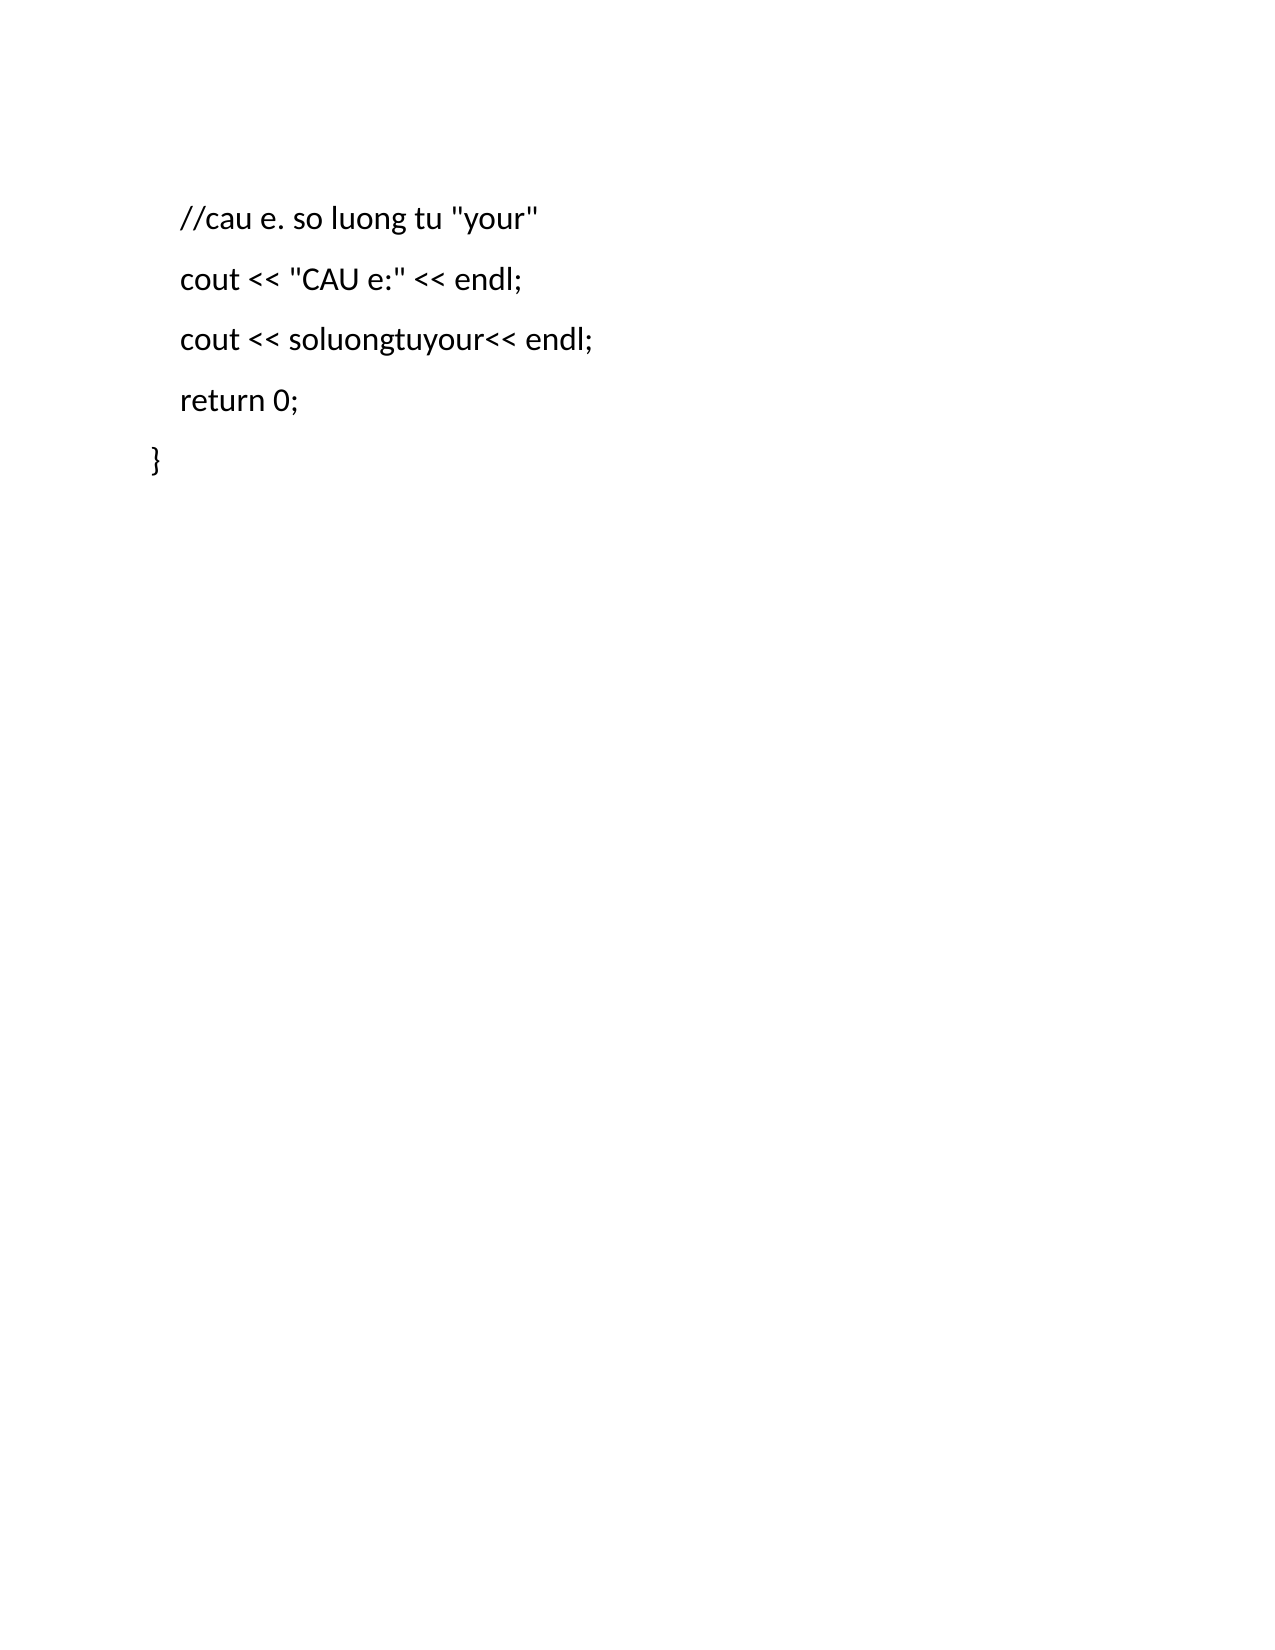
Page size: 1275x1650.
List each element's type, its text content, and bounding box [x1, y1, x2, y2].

text //cau e. so luong tu "your" [150, 197, 1125, 238]
text cout << "CAU e:" << endl; [150, 257, 1125, 298]
text return 0; [150, 379, 1125, 419]
text cout << soluongtuyour<< endl; [150, 318, 1125, 359]
text } [150, 439, 1125, 480]
